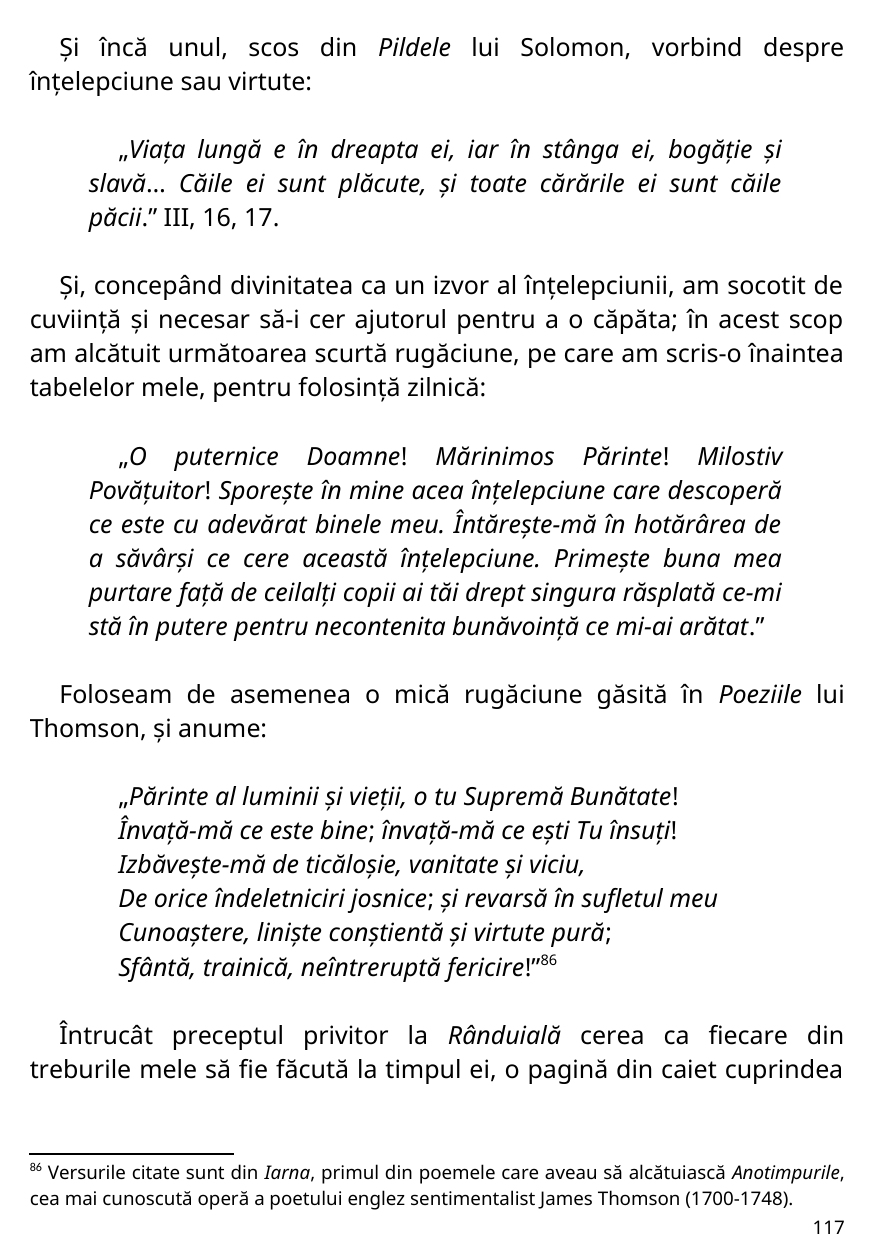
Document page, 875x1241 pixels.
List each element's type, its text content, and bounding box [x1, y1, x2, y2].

text Învață-mă ce este bine; învață-mă ce ești Tu însuți! [88, 813, 844, 847]
text Izbăvește-mă de ticăloșie, vanitate și viciu, [88, 847, 844, 881]
text Și, concepând divinitatea ca un izvor al înțelepciunii, am socotit de cuviință și necesar să-i cer ajutorul pentru a o căpăta; în acest scop am alcătuit următoarea scurtă rugăciune, pe care am scris-o înaintea tabelelor mele, pentru folosință zilnică: [29, 268, 844, 404]
text Și încă unul, scos din Pildele lui Solomon, vorbind despre înțelepciune sau virtute: [29, 29, 844, 98]
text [29, 1017, 844, 1085]
text Foloseam de asemenea o mică rugăciune găsită în Poeziile lui Thomson, și anume: [29, 677, 844, 745]
text „O puternice Doamne! Mărinimos Părinte! Milostiv Povățuitor! Sporește în mine acea înțelepciune care descoperă ce este cu adevărat binele meu. Întărește-mă în hotărârea de a săvârși ce cere această înțelepciune. Primește buna mea purtare față de ceilalți copii ai tăi drept singura răsplată ce-mi stă în putere pentru necontenita bunăvoință ce mi-ai arătat.” [88, 438, 783, 643]
text „Viața lungă e în dreapta ei, iar în stânga ei, bogăție și slavă… Căile ei sunt plăcute, și toate cărările ei sunt căile păcii.” III, 16, 17. [88, 132, 783, 234]
text Sfântă, trainică, neîntreruptă fericire!” [88, 949, 844, 983]
text „Părinte al luminii și vieții, o tu Supremă Bunătate! [88, 779, 844, 813]
text De orice îndeletniciri josnice; și revarsă în sufletul meu [88, 881, 844, 915]
text Cunoaștere, liniște conștientă și virtute pură; [88, 915, 844, 949]
